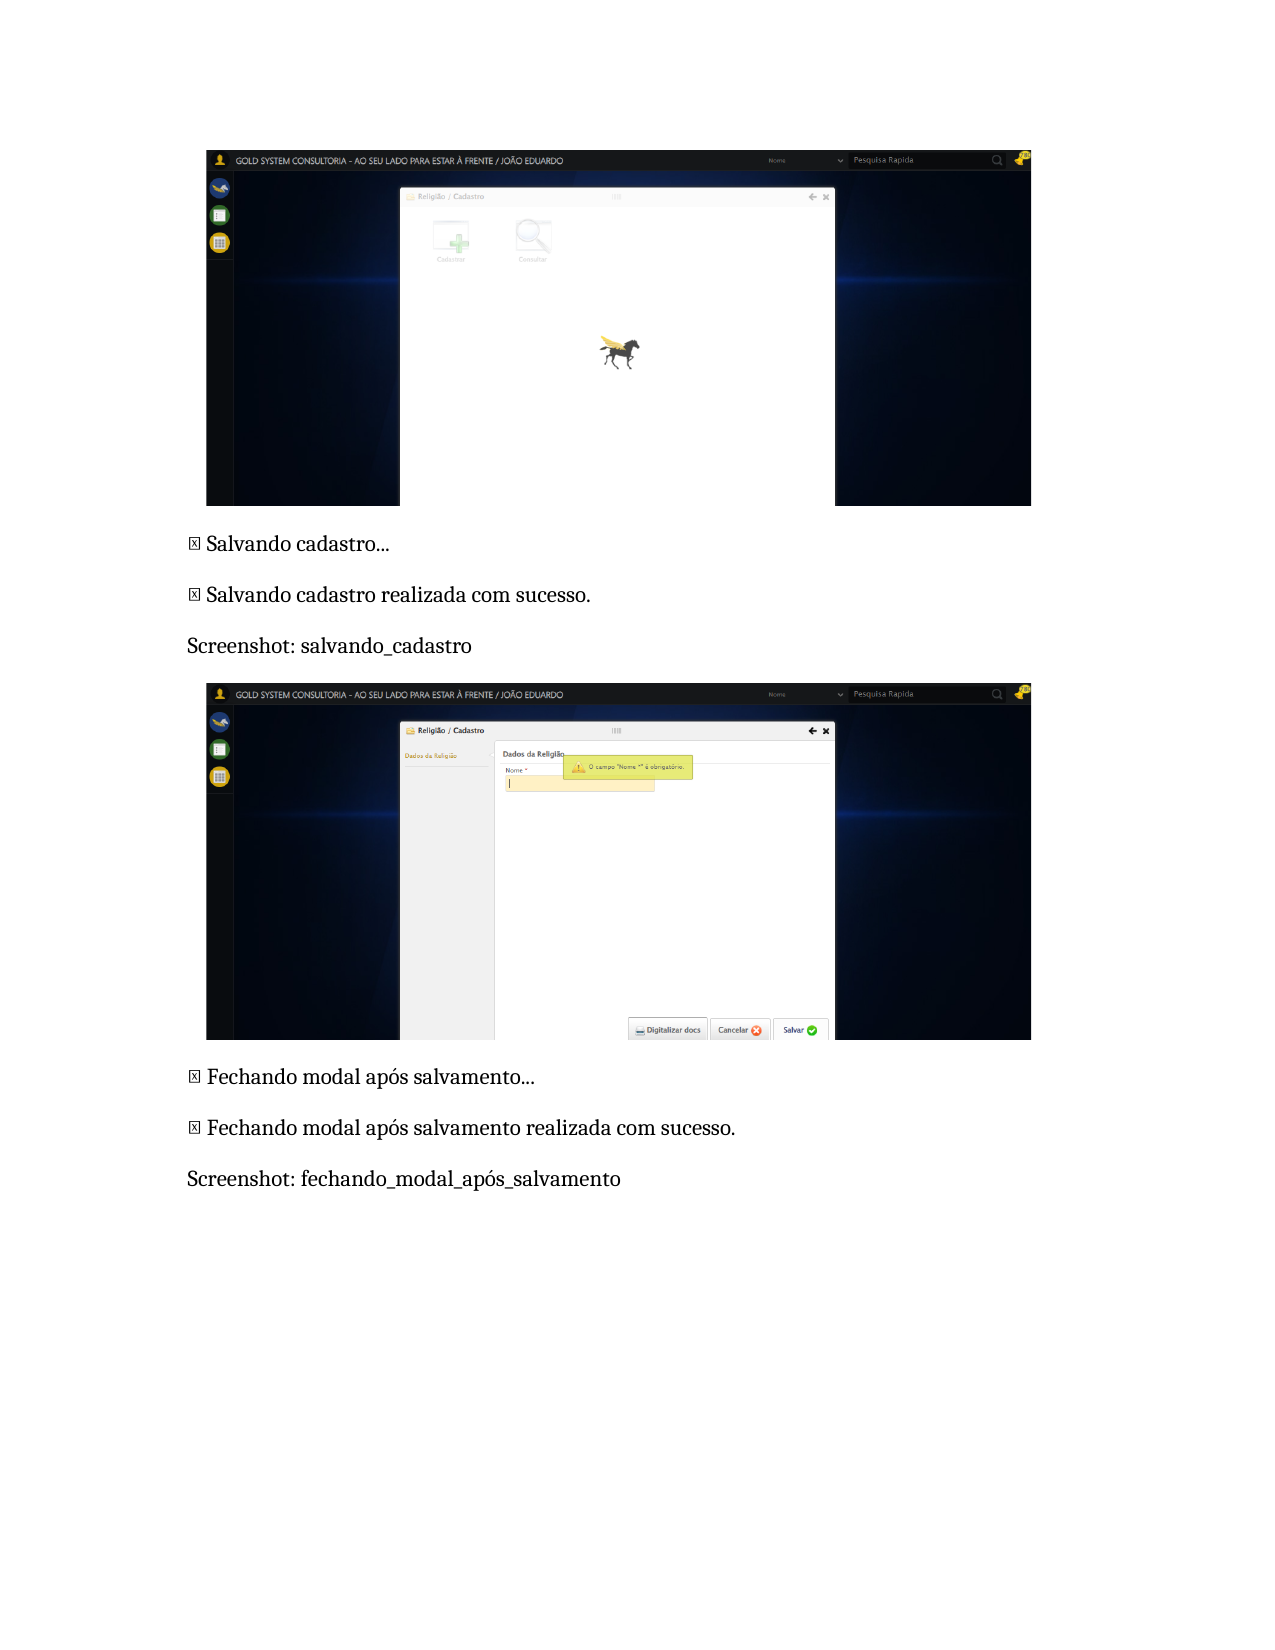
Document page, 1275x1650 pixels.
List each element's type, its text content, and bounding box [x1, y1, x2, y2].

picture [206, 683, 1032, 1040]
picture [206, 150, 1032, 506]
text 🔄 Salvando cadastro... [187, 530, 1087, 557]
text Screenshot: fechando_modal_após_salvamento [187, 1166, 1087, 1192]
text ✅ Salvando cadastro realizada com sucesso. [187, 581, 1087, 608]
text ✅ Fechando modal após salvamento realizada com sucesso. [187, 1115, 1087, 1141]
text 🔄 Fechando modal após salvamento... [187, 1064, 1087, 1090]
text Screenshot: salvando_cadastro [187, 632, 1087, 659]
